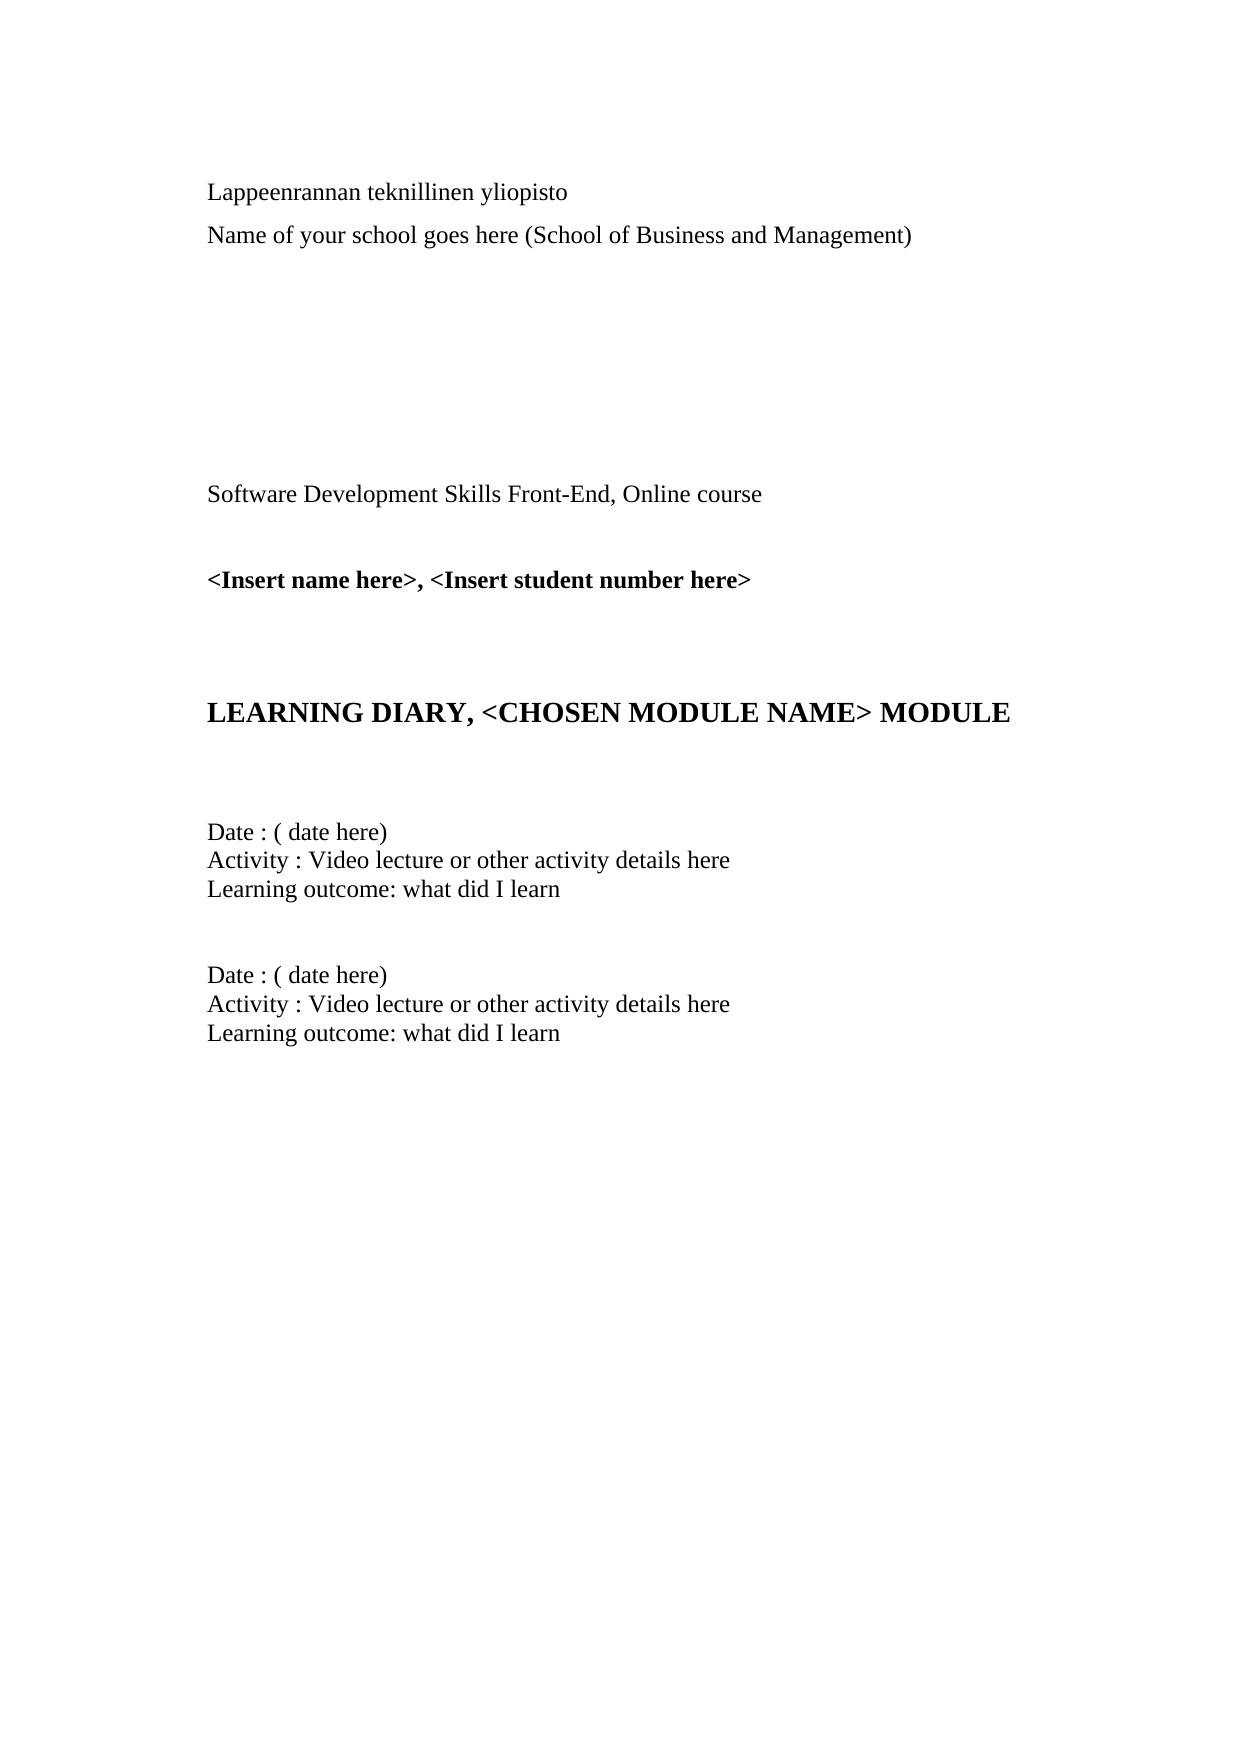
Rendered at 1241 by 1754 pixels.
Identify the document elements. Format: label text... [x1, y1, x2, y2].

title LEARNING DIARY, <CHOSEN MODULE NAME> MODULE [207, 695, 1122, 728]
text Activity : Video lecture or other activity details here [207, 846, 1122, 874]
text Date : ( date here) [207, 961, 1122, 989]
title Software Development Skills Front-End, Online course [207, 479, 1122, 508]
text Activity : Video lecture or other activity details here [207, 989, 1122, 1018]
title <Insert name here>, <Insert student number here> [207, 565, 1122, 594]
text Learning outcome: what did I learn [207, 874, 1122, 903]
text Date : ( date here) [207, 817, 1122, 846]
text Learning outcome: what did I learn [207, 1018, 1122, 1047]
title Name of your school goes here (School of Business and Management) [207, 220, 1122, 249]
title Lappeenrannan teknillinen yliopisto [207, 177, 1122, 206]
